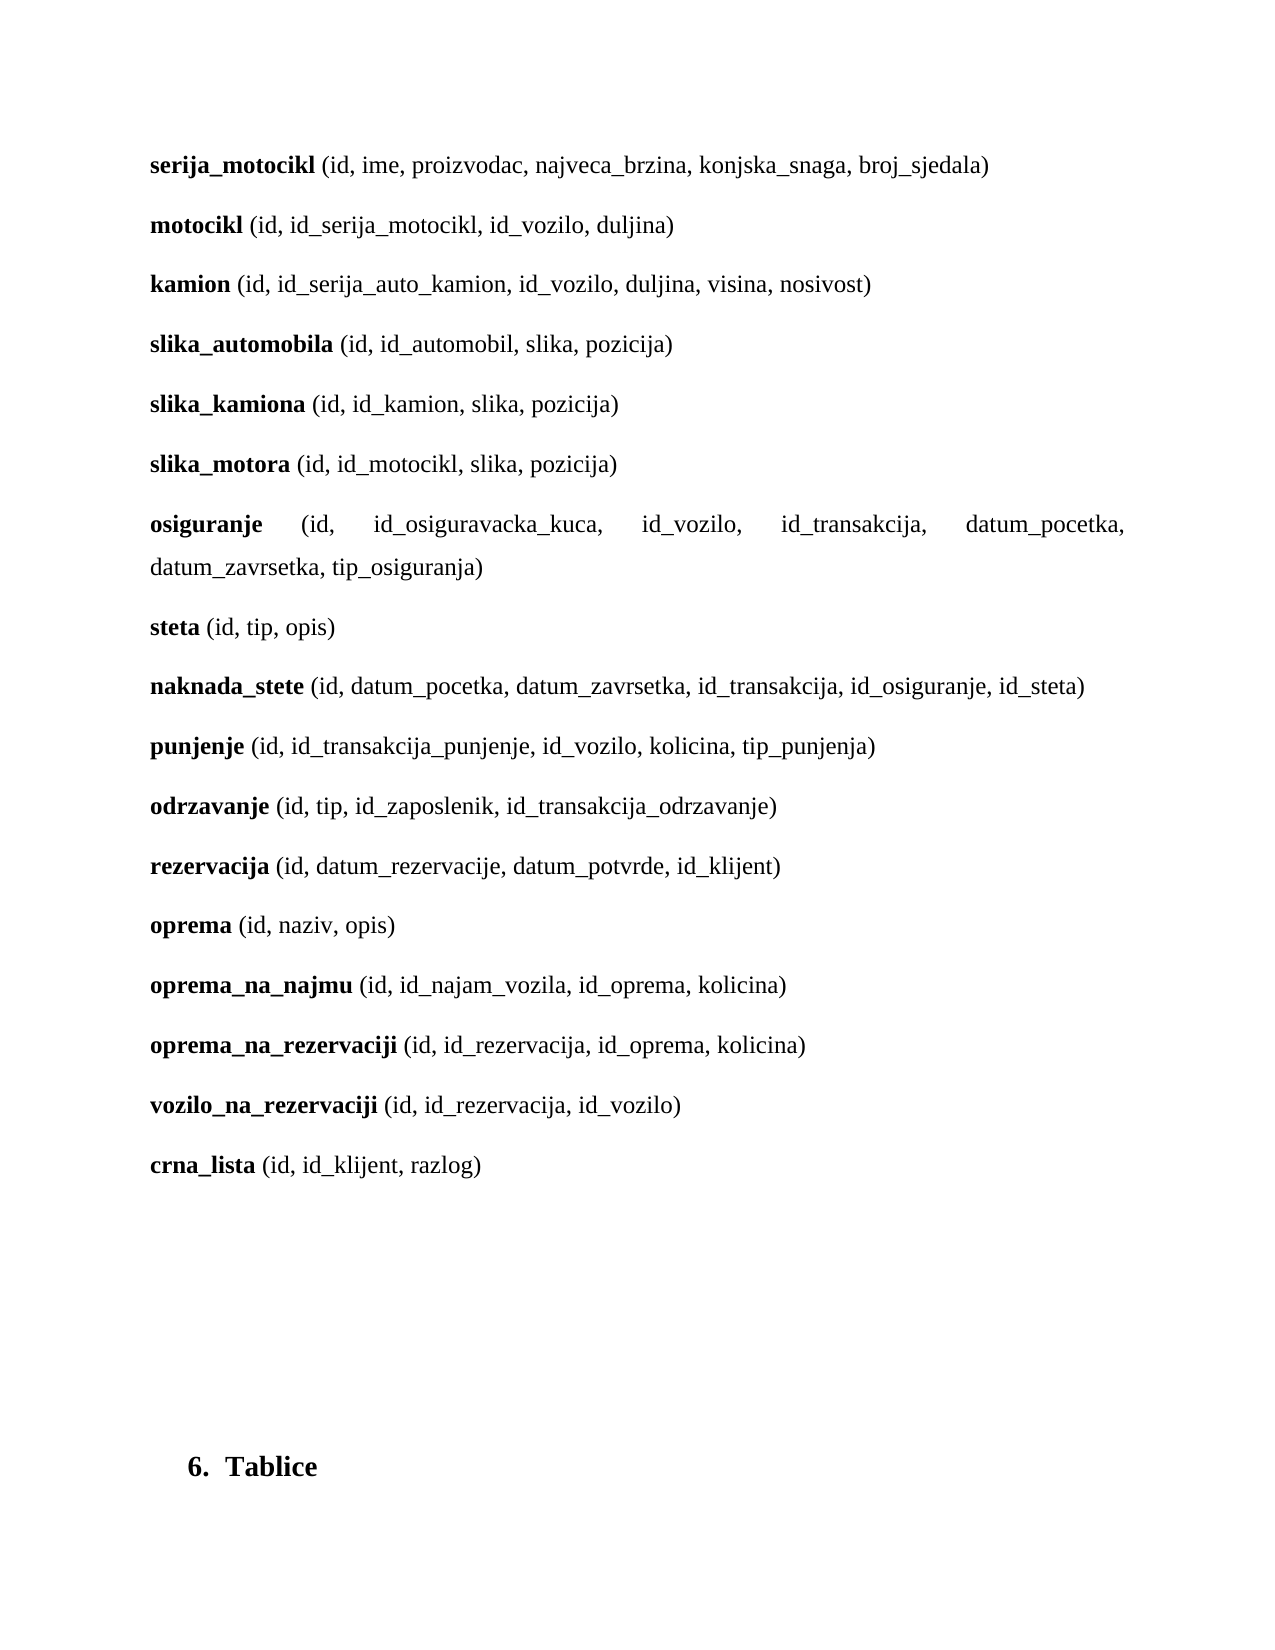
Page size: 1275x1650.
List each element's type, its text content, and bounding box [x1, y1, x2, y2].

text slika_kamiona (id, id_kamion, slika, pozicija) [150, 389, 1125, 418]
text oprema (id, naziv, opis) [150, 911, 1125, 939]
text oprema_na_rezervaciji (id, id_rezervacija, id_oprema, kolicina) [150, 1030, 1125, 1059]
text kamion (id, id_serija_auto_kamion, id_vozilo, duljina, visina, nosivost) [150, 269, 1125, 298]
text punjenje (id, id_transakcija_punjenje, id_vozilo, kolicina, tip_punjenja) [150, 731, 1125, 760]
text motocikl (id, id_serija_motocikl, id_vozilo, duljina) [150, 210, 1125, 238]
text slika_automobila (id, id_automobil, slika, pozicija) [150, 329, 1125, 358]
text slika_motora (id, id_motocikl, slika, pozicija) [150, 449, 1125, 478]
text steta (id, tip, opis) [150, 612, 1125, 640]
list Tablice [187, 1449, 1125, 1482]
text rezervacija (id, datum_rezervacije, datum_potvrde, id_klijent) [150, 851, 1125, 879]
text crna_lista (id, id_klijent, razlog) [150, 1150, 1125, 1178]
text oprema_na_najmu (id, id_najam_vozila, id_oprema, kolicina) [150, 970, 1125, 999]
text serija_motocikl (id, ime, proizvodac, najveca_brzina, konjska_snaga, broj_sjedala) [150, 150, 1125, 179]
text osiguranje (id, id_osiguravacka_kuca, id_vozilo, id_transakcija, datum_pocetka, datum_zavrsetka, tip_osiguranja) [150, 509, 1125, 581]
text odrzavanje (id, tip, id_zaposlenik, id_transakcija_odrzavanje) [150, 791, 1125, 820]
text naknada_stete (id, datum_pocetka, datum_zavrsetka, id_transakcija, id_osiguranje, id_steta) [150, 671, 1125, 700]
text vozilo_na_rezervaciji (id, id_rezervacija, id_vozilo) [150, 1090, 1125, 1119]
